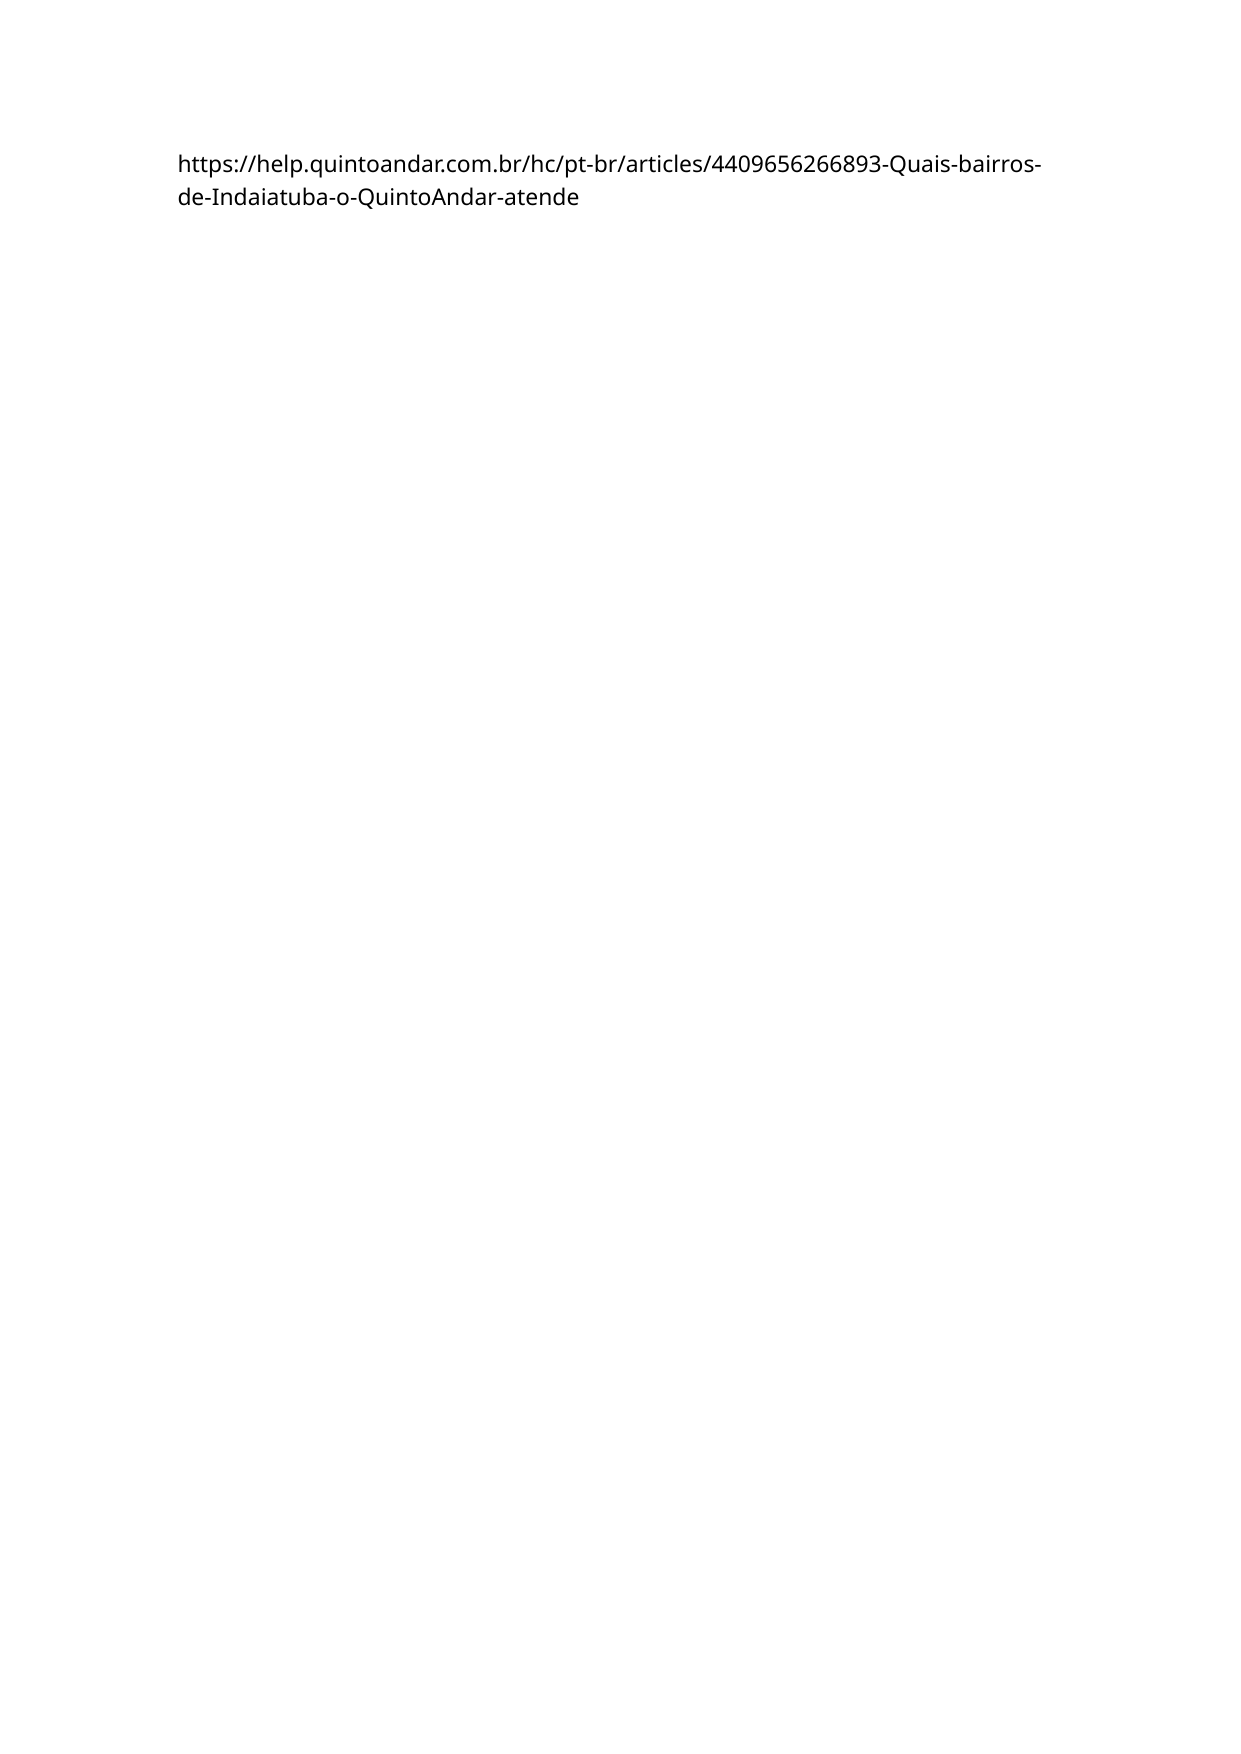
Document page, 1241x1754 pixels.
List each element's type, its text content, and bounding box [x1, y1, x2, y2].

text https://help.quintoandar.com.br/hc/pt-br/articles/4409656266893-Quais-bairros-de-Indaiatuba-o-QuintoAndar-atende [177, 148, 1063, 213]
